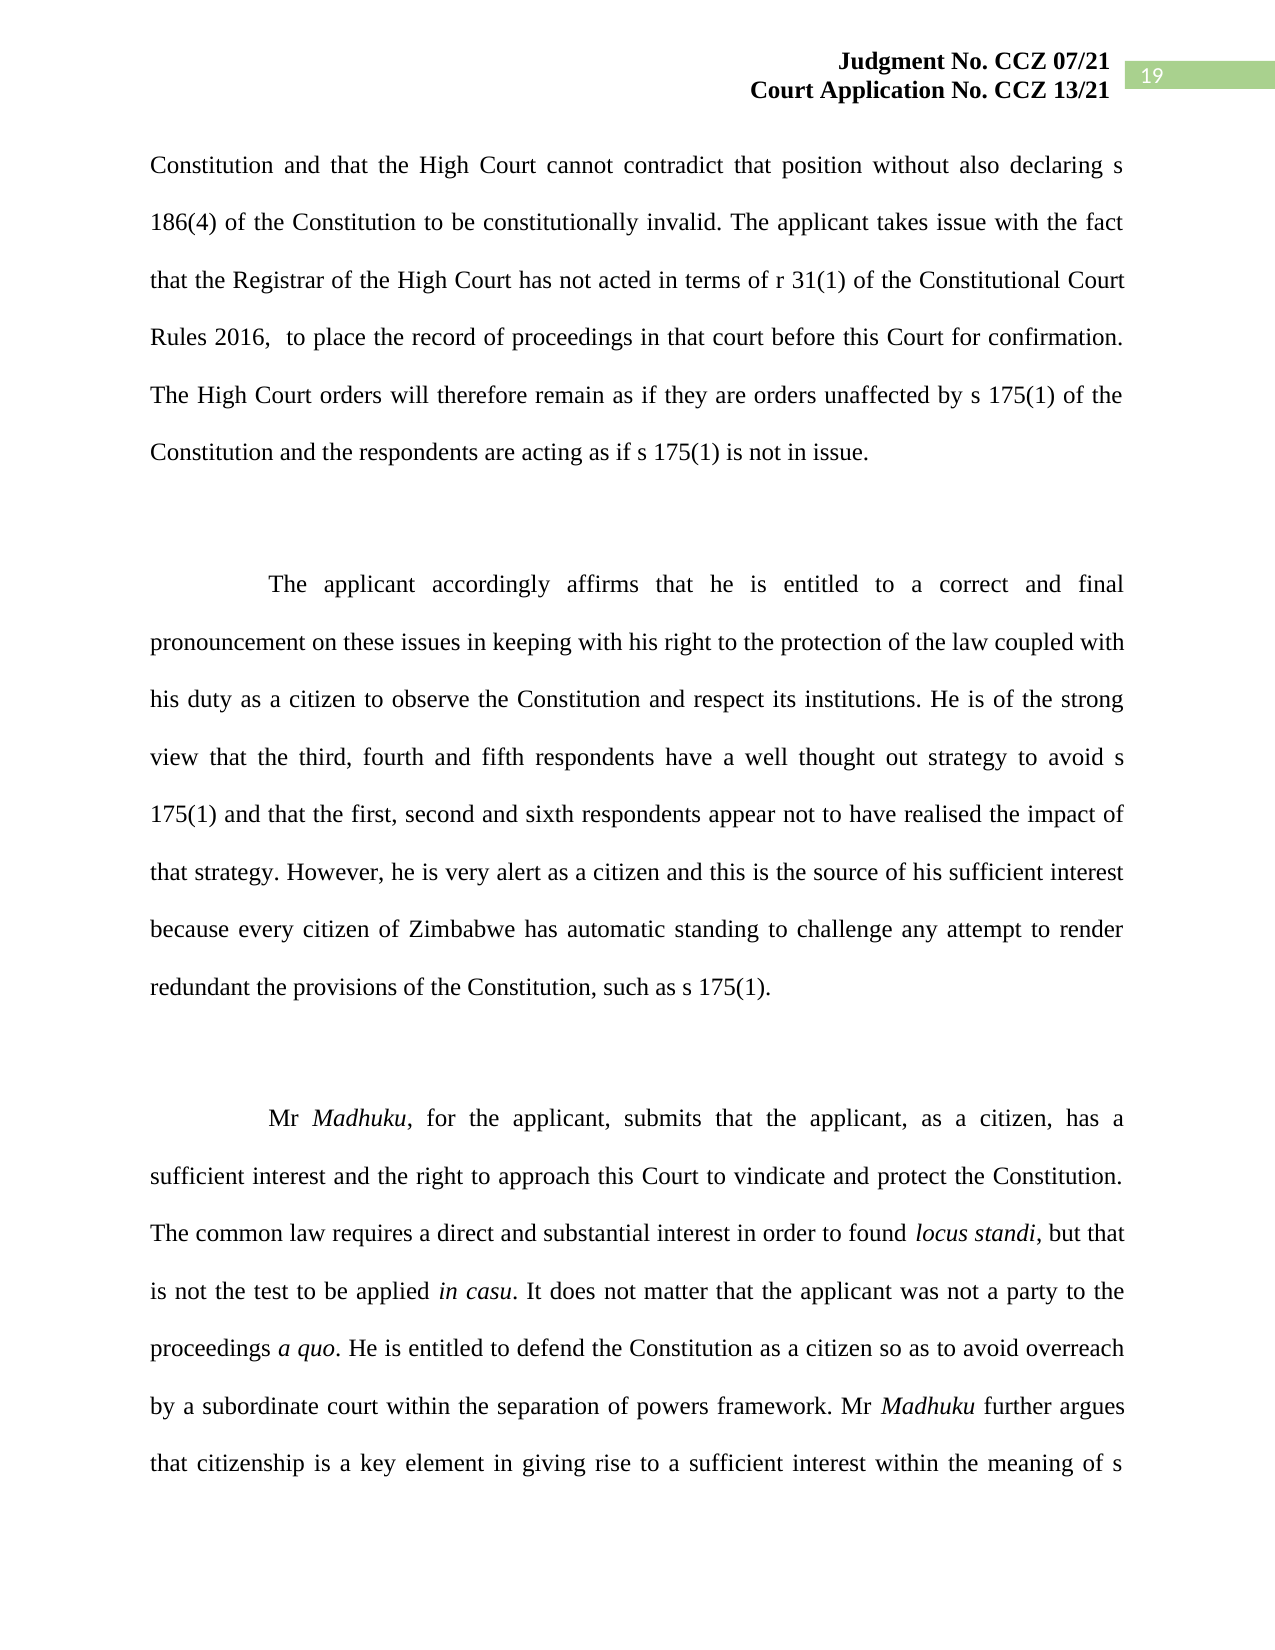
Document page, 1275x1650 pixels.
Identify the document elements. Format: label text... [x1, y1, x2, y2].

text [150, 150, 1125, 466]
text The applicant accordingly affirms that he is entitled to a correct and final pronouncement on these issues in keeping with his right to the protection of the law coupled with his duty as a citizen to observe the Constitution and respect its institutions. He is of the strong view that the third, fourth and fifth respondents have a well thought out strategy to avoid s 175(1) and that the first, second and sixth respondents appear not to have realised the impact of that strategy. However, he is very alert as a citizen and this is the source of his sufficient interest because every citizen of Zimbabwe has automatic standing to challenge any attempt to render redundant the provisions of the Constitution, such as s 175(1). [150, 569, 1125, 1000]
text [150, 1103, 1125, 1477]
